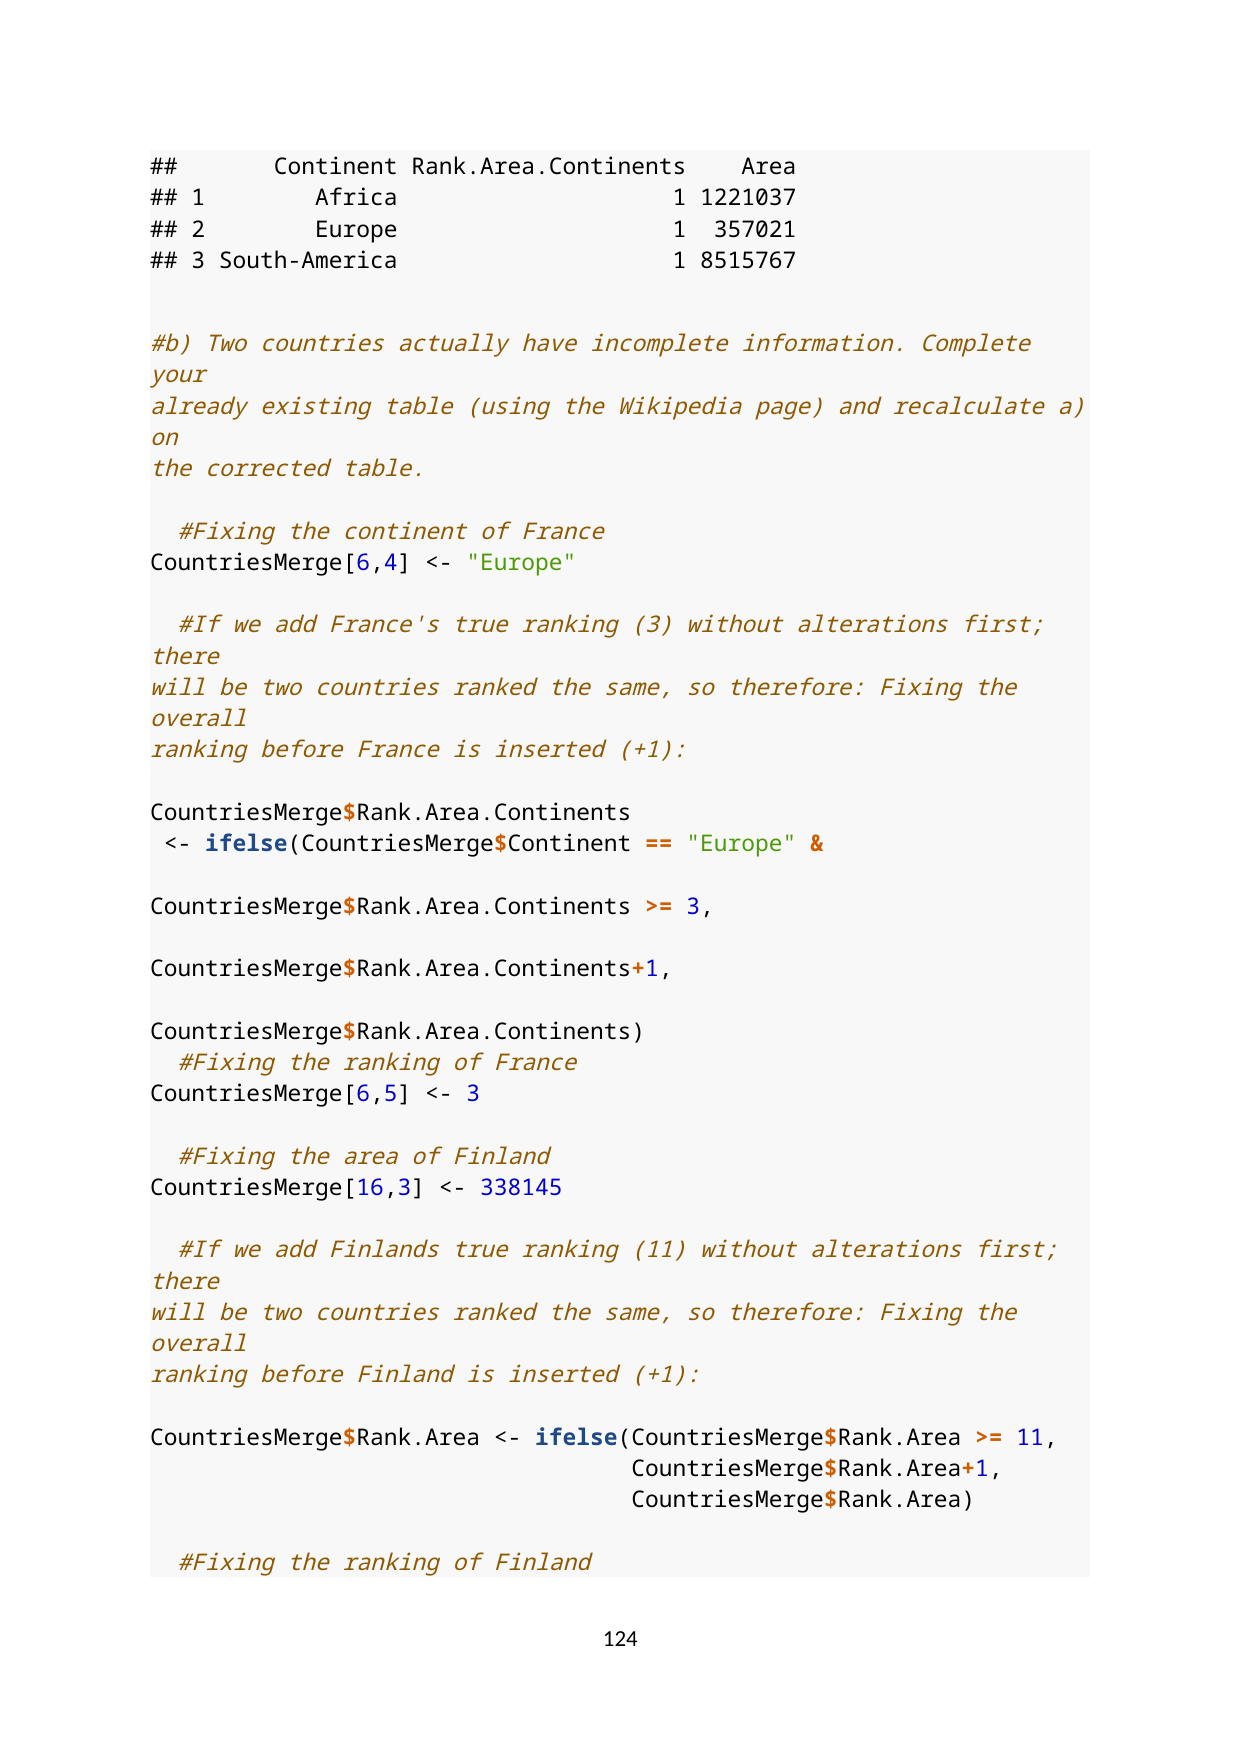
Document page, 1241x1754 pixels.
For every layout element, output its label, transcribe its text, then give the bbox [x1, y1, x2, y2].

text ## Continent Rank.Area.Continents Area ## 1 Africa 1 1221037 ## 2 Europe 1 357021 ## 3 South-America 1 8515767 [150, 150, 1090, 306]
